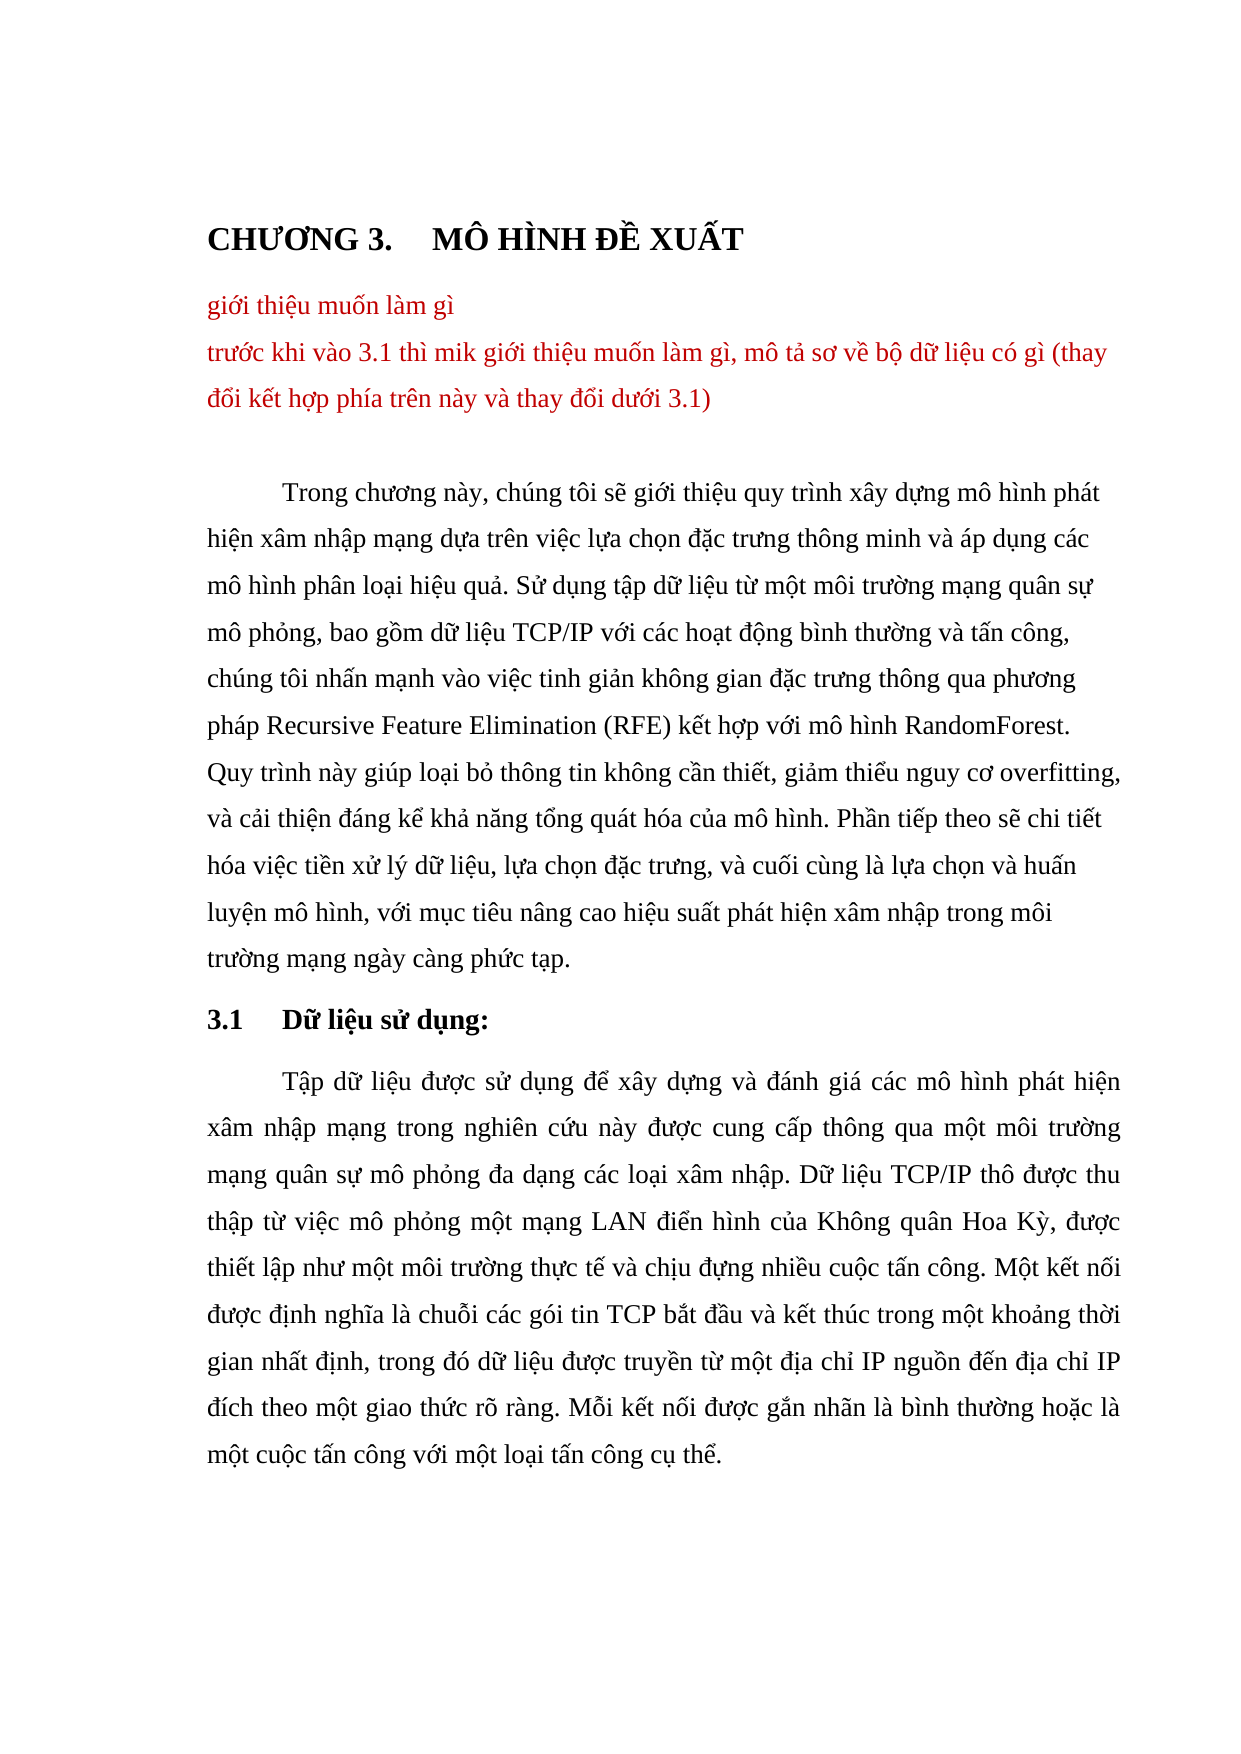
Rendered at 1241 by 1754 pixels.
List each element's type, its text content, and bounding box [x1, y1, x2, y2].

text giới thiệu muốn làm gì [207, 289, 1122, 320]
text Tập dữ liệu được sử dụng để xây dựng và đánh giá các mô hình phát hiện xâm nhập mạng trong nghiên cứu này được cung cấp thông qua một môi trường mạng quân sự mô phỏng đa dạng các loại xâm nhập. Dữ liệu TCP/IP thô được thu thập từ việc mô phỏng một mạng LAN điển hình của Không quân Hoa Kỳ, được thiết lập như một môi trường thực tế và chịu đựng nhiều cuộc tấn công. Một kết nối được định nghĩa là chuỗi các gói tin TCP bắt đầu và kết thúc trong một khoảng thời gian nhất định, trong đó dữ liệu được truyền từ một địa chỉ IP nguồn đến địa chỉ IP đích theo một giao thức rõ ràng. Mỗi kết nối được gắn nhãn là bình thường hoặc là một cuộc tấn công với một loại tấn công cụ thể. [207, 1064, 1122, 1469]
text Trong chương này, chúng tôi sẽ giới thiệu quy trình xây dựng mô hình phát hiện xâm nhập mạng dựa trên việc lựa chọn đặc trưng thông minh và áp dụng các mô hình phân loại hiệu quả. Sử dụng tập dữ liệu từ một môi trường mạng quân sự mô phỏng, bao gồm dữ liệu TCP/IP với các hoạt động bình thường và tấn công, chúng tôi nhấn mạnh vào việc tinh giản không gian đặc trưng thông qua phương pháp Recursive Feature Elimination (RFE) kết hợp với mô hình RandomForest. Quy trình này giúp loại bỏ thông tin không cần thiết, giảm thiểu nguy cơ overfitting, và cải thiện đáng kể khả năng tổng quát hóa của mô hình. Phần tiếp theo sẽ chi tiết hóa việc tiền xử lý dữ liệu, lựa chọn đặc trưng, và cuối cùng là lựa chọn và huấn luyện mô hình, với mục tiêu nâng cao hiệu suất phát hiện xâm nhập trong môi trường mạng ngày càng phức tạp. [207, 476, 1122, 974]
subtitle Dữ liệu sử dụng: [207, 1002, 1122, 1035]
subtitle MÔ HÌNH ĐỀ XUẤT [207, 219, 1122, 258]
text trước khi vào 3.1 thì mik giới thiệu muốn làm gì, mô tả sơ về bộ dữ liệu có gì (thay đổi kết hợp phía trên này và thay đổi dưới 3.1) [207, 336, 1122, 414]
